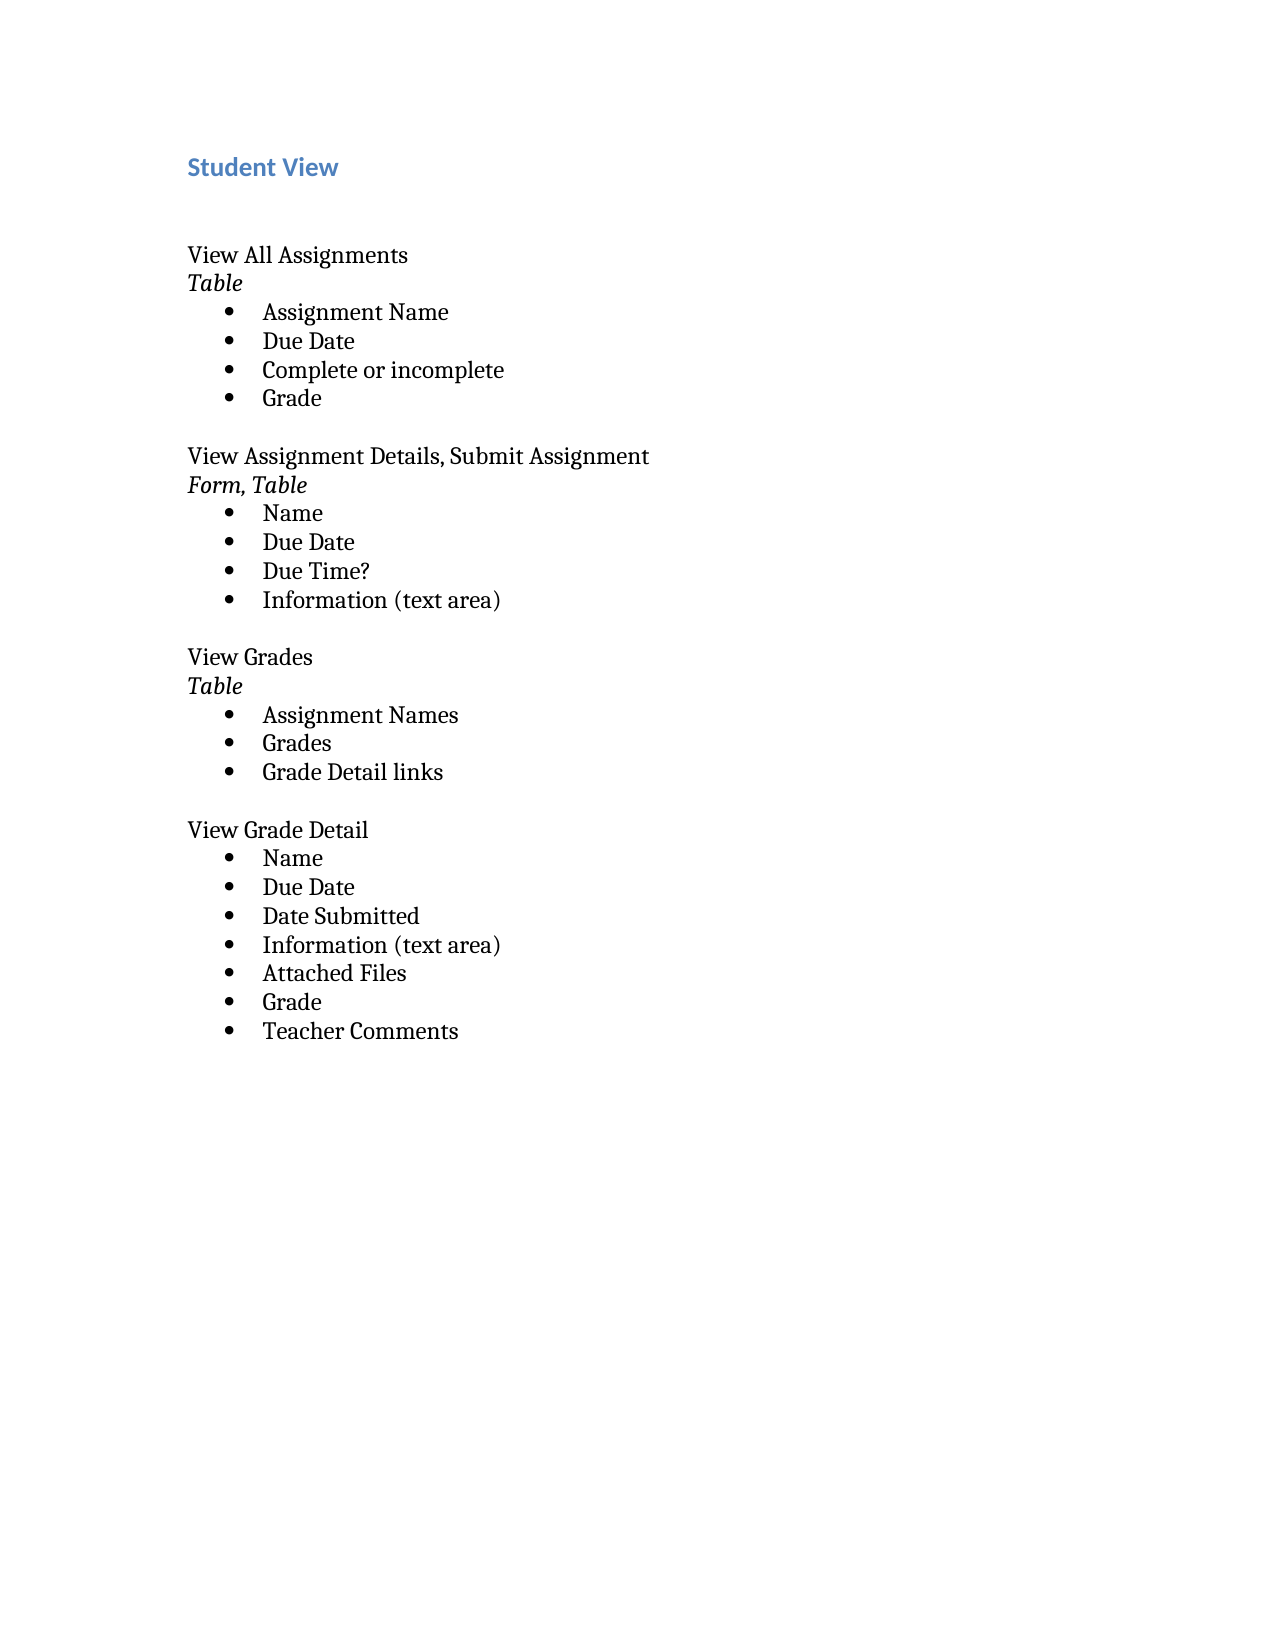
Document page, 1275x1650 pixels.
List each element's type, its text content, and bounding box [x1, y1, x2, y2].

list Assignment Names [225, 701, 1087, 729]
list Grades [225, 729, 1087, 758]
list Due Date [225, 873, 1087, 902]
text Form, Table [187, 471, 1087, 499]
list Name [225, 499, 1087, 528]
subtitle Student View [187, 150, 1087, 183]
text Table [187, 672, 1087, 701]
list Information (text area) [225, 931, 1087, 959]
text Table [187, 269, 1087, 298]
list Assignment Name [225, 298, 1087, 327]
list Name [225, 844, 1087, 873]
list Due Time? [225, 557, 1087, 586]
list Grade [225, 988, 1087, 1017]
text View Grades [187, 643, 1087, 672]
list Date Submitted [225, 902, 1087, 931]
list Information (text area) [225, 586, 1087, 614]
list Complete or incomplete [225, 356, 1087, 384]
text View Grade Detail [187, 816, 1087, 844]
list Due Date [225, 327, 1087, 356]
list Grade Detail links [225, 758, 1087, 787]
list Grade [225, 384, 1087, 413]
text View Assignment Details, Submit Assignment [187, 442, 1087, 471]
list Attached Files [225, 959, 1087, 988]
list Teacher Comments [225, 1017, 1087, 1046]
list Due Date [225, 528, 1087, 557]
text View All Assignments [187, 241, 1087, 269]
